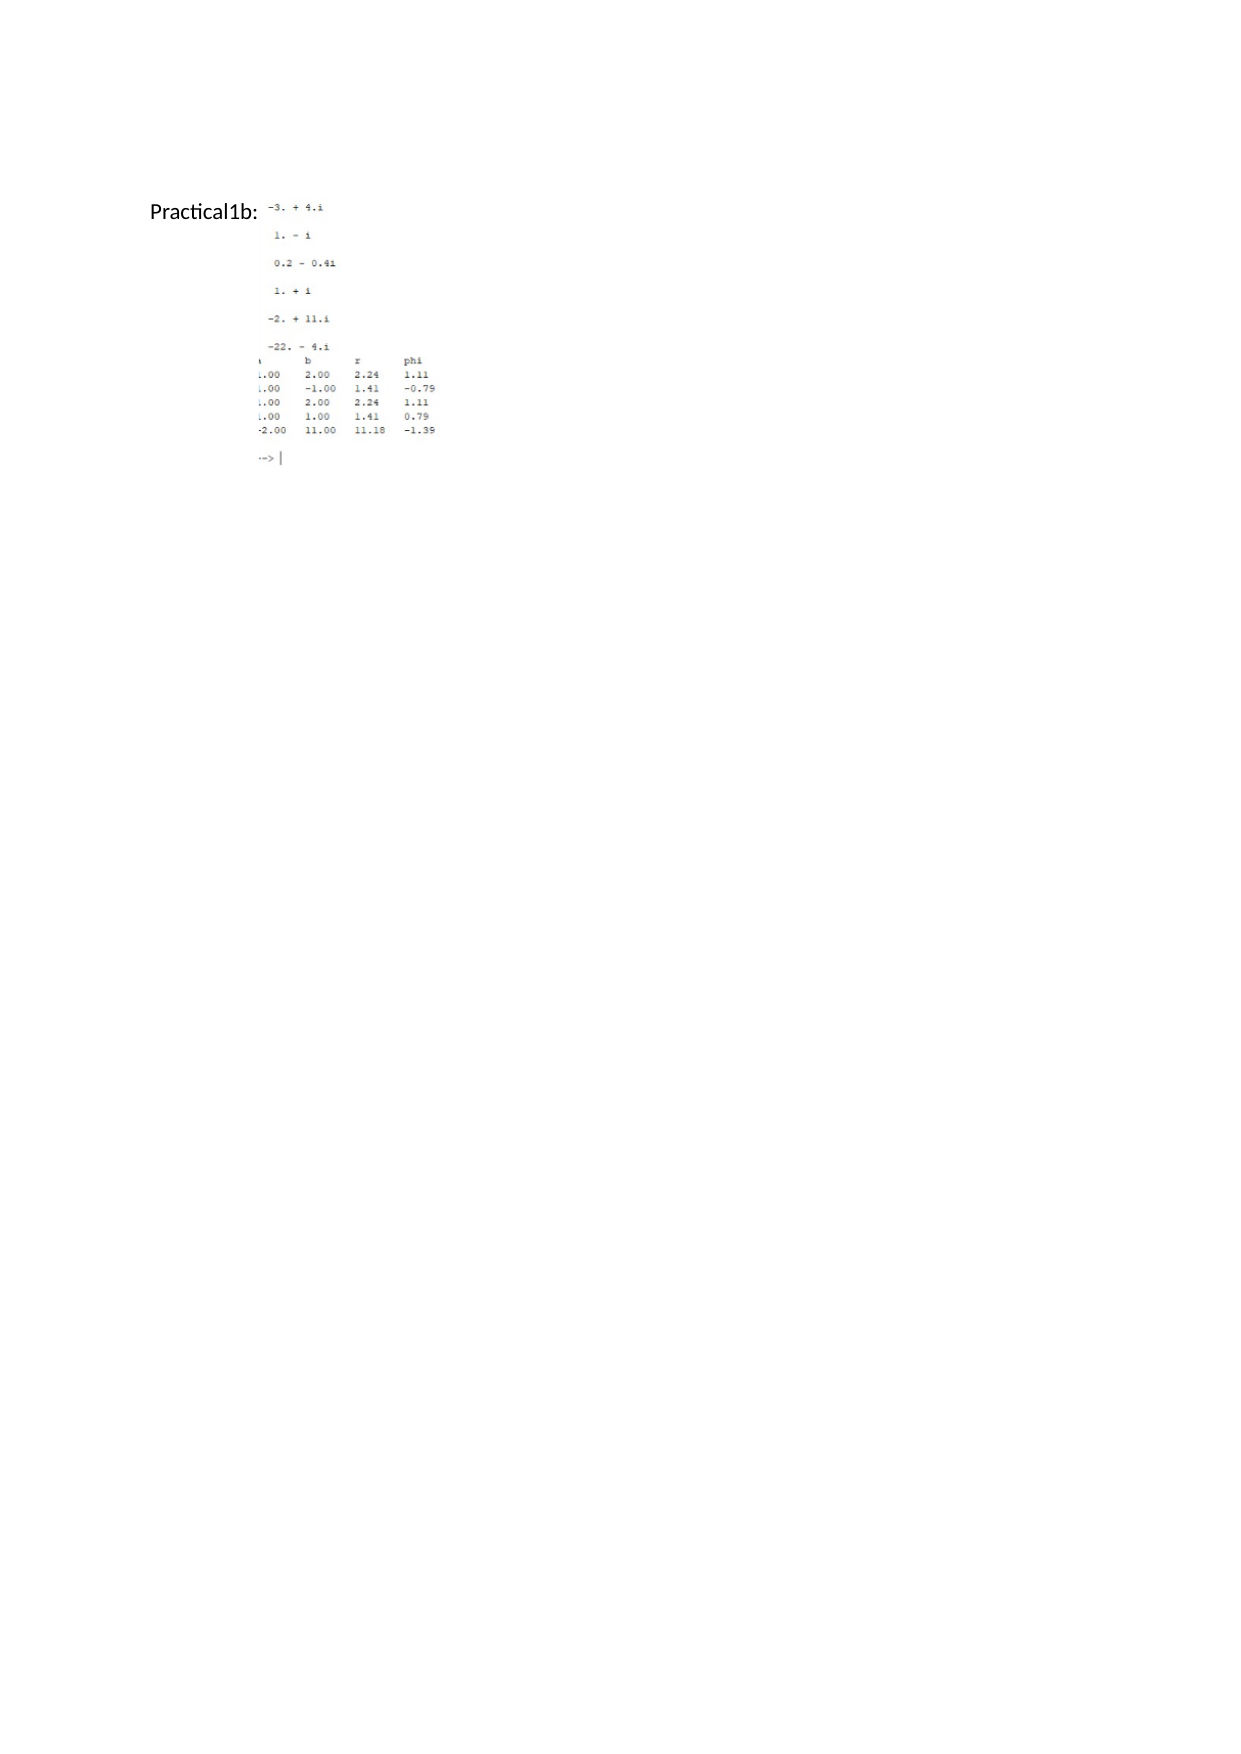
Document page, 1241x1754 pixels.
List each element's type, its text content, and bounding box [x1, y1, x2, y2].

text Practical1b: [150, 197, 1090, 225]
picture [258, 225, 549, 468]
